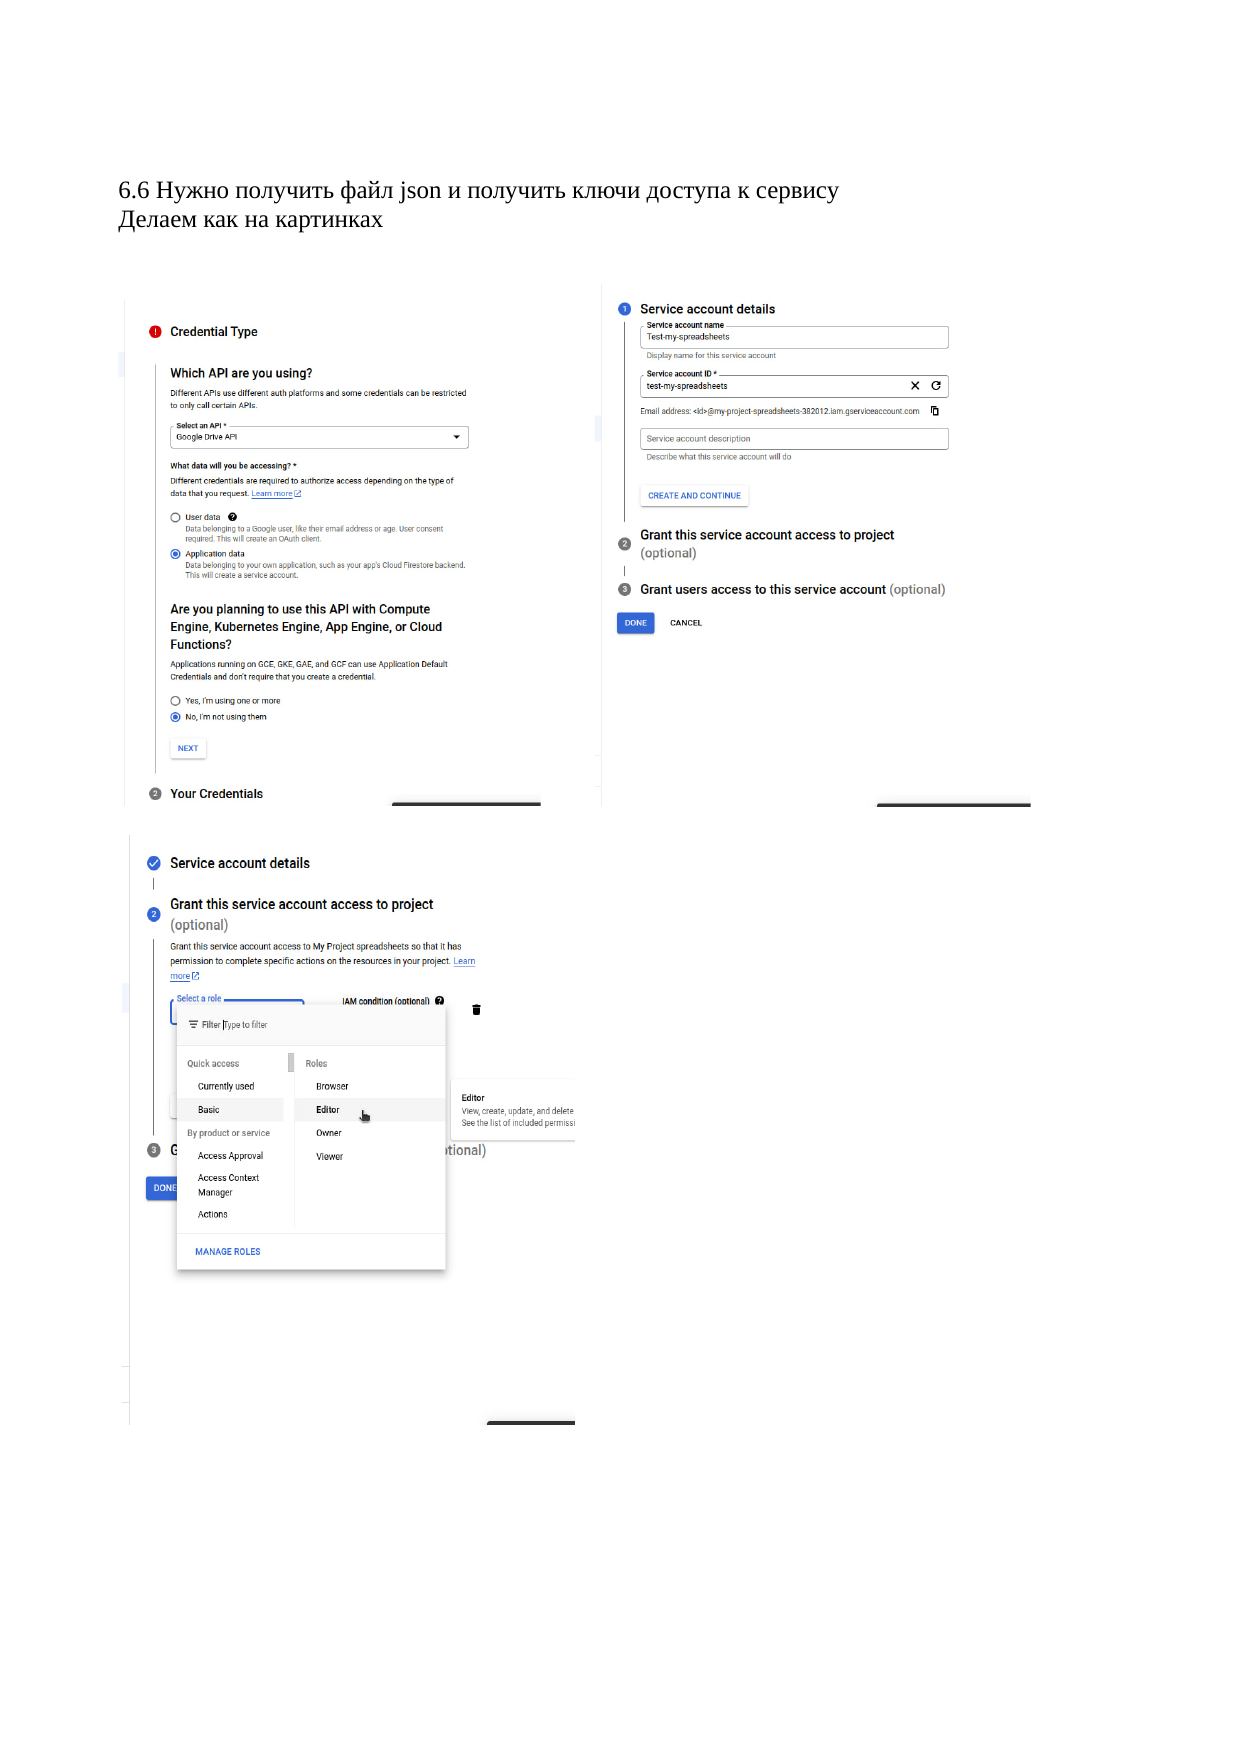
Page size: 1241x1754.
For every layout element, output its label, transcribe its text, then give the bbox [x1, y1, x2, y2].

picture [594, 284, 1031, 807]
picture [122, 835, 575, 1425]
picture [118, 300, 541, 806]
text 6.6 Нужно получить файл json и получить ключи доступа к сервису Делаем как на картинках [118, 176, 1122, 233]
